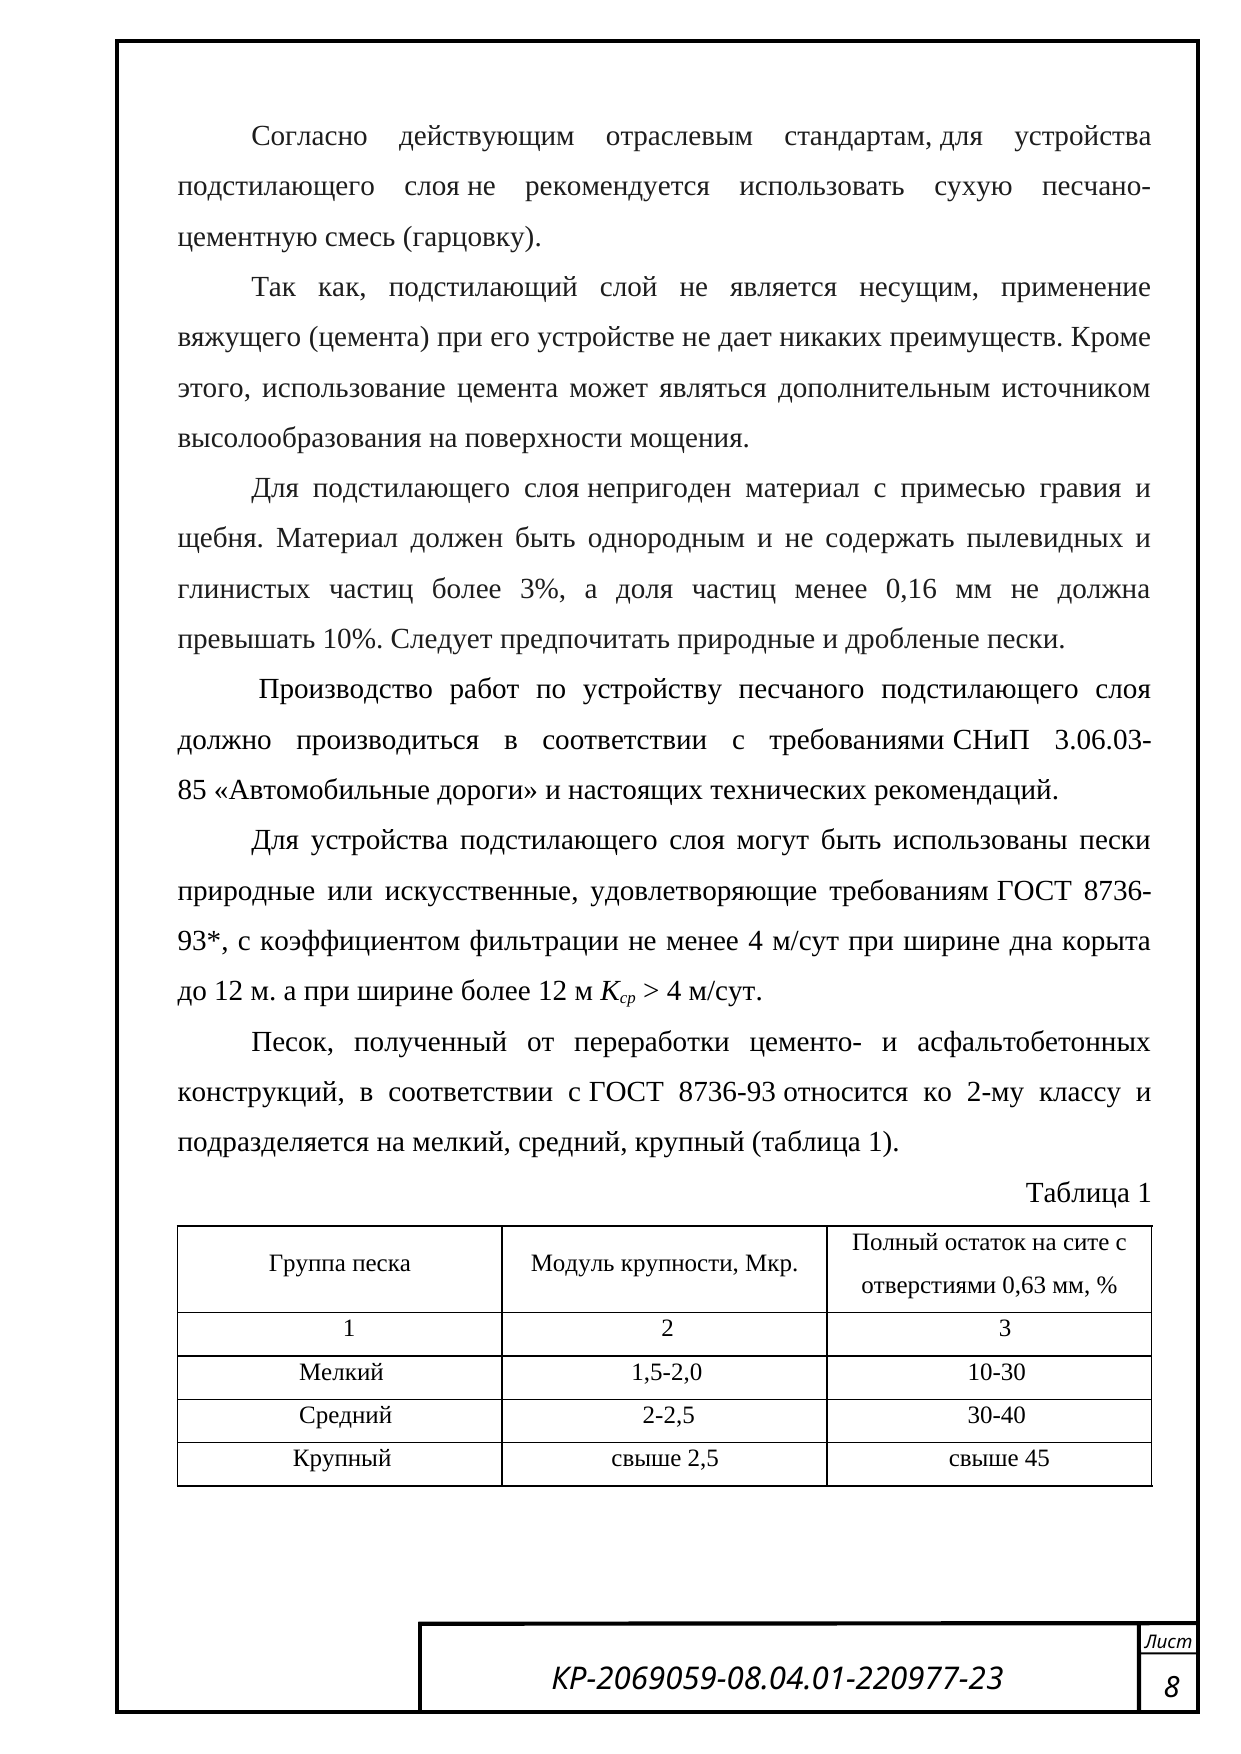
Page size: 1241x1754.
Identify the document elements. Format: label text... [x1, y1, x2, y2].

text Таблица 1 [177, 1175, 1152, 1208]
text Песок, полученный от переработки цементо- и асфальтобетонных конструкций, в соответствии с ГОСТ 8736-93 относится ко 2-му классу и подразделяется на мелкий, средний, крупный (таблица 1). [177, 1024, 1152, 1158]
table_cell 2 [503, 1313, 826, 1355]
table_cell Мелкий [178, 1357, 501, 1398]
table_cell 1,5-2,0 [503, 1357, 826, 1398]
text Производство работ по устройству песчаного подстилающего слоя должно производиться в соответствии с требованиями СНиП 3.06.03-85 «Автомобильные дороги» и настоящих технических рекомендаций. [177, 672, 1152, 806]
table_header Группа песка [178, 1227, 501, 1312]
table_cell 1 [178, 1313, 501, 1355]
table_cell свыше 45 [828, 1443, 1151, 1485]
table_cell 3 [828, 1313, 1151, 1355]
table_cell 10-30 [828, 1357, 1151, 1398]
text Согласно действующим отраслевым стандартам, для устройства подстилающего слоя не рекомендуется использовать сухую песчано-цементную смесь (гарцовку). [177, 118, 1152, 252]
table_cell 30-40 [828, 1400, 1151, 1442]
table_cell 2-2,5 [503, 1400, 826, 1442]
text Так как, подстилающий слой не является несущим, применение вяжущего (цемента) при его устройстве не дает никаких преимуществ. Кроме этого, использование цемента может являться дополнительным источником высолообразования на поверхности мощения. [177, 269, 1152, 453]
table_header Полный остаток на сите с отверстиями 0,63 мм, % [828, 1227, 1151, 1312]
table_cell свыше 2,5 [503, 1443, 826, 1485]
table_cell Средний [178, 1400, 501, 1442]
text Для устройства подстилающего слоя могут быть использованы пески природные или искусственные, удовлетворяющие требованиям ГОСТ 8736-93*, с коэффициентом фильтрации не менее 4 м/сут при ширине дна корыта до 12 м. а при ширине более 12 м Кср > 4 м/сут. [177, 822, 1152, 1007]
table_cell Крупный [178, 1443, 501, 1485]
table_header Модуль крупности, Мкр. [503, 1227, 826, 1312]
text Для подстилающего слоя непригоден материал с примесью гравия и щебня. Материал должен быть однородным и не содержать пылевидных и глинистых частиц более 3%, а доля частиц менее 0,16 мм не должна превышать 10%. Следует предпочитать природные и дробленые пески. [177, 470, 1152, 655]
